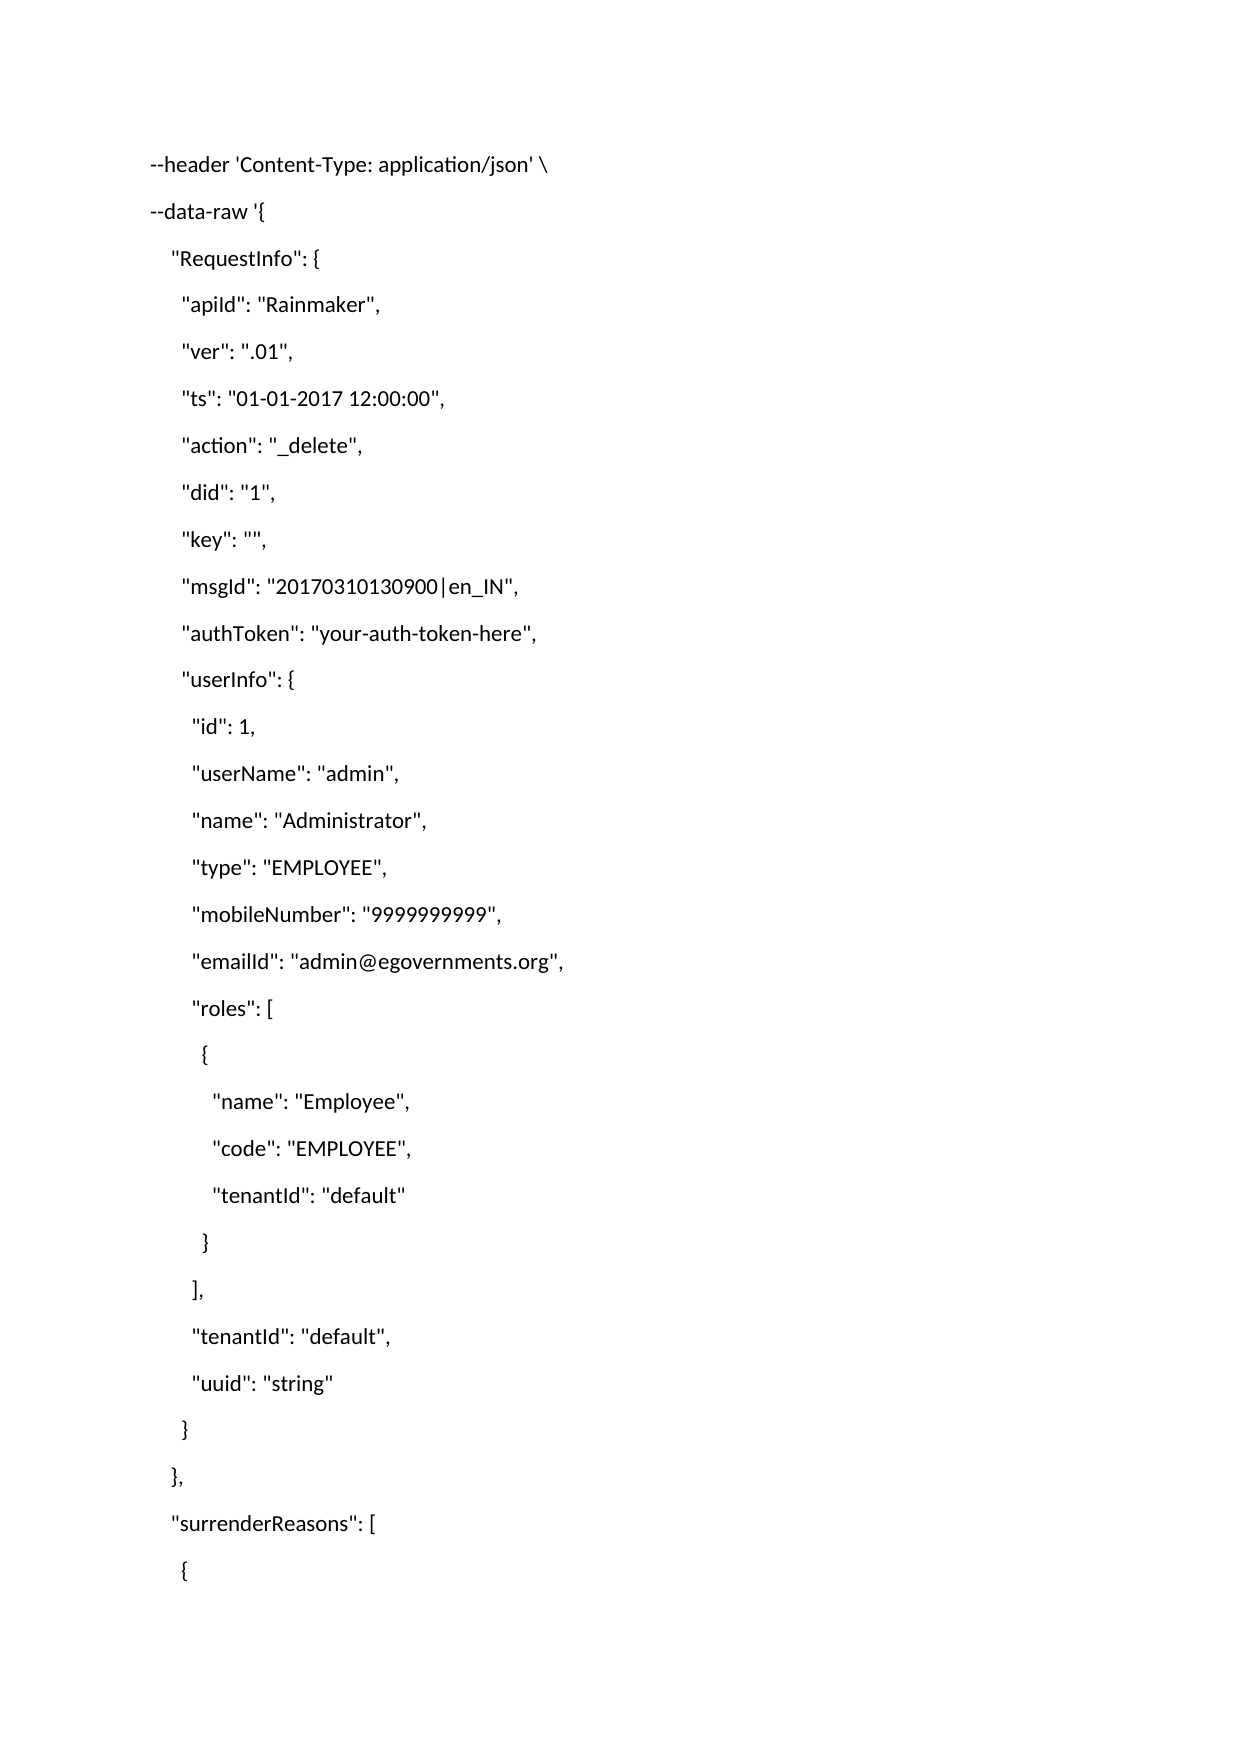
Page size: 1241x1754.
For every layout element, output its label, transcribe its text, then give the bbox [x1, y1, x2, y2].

text } [150, 1416, 1090, 1444]
text --data-raw '{ [150, 197, 1090, 225]
text "code": "EMPLOYEE", [150, 1134, 1090, 1162]
text "tenantId": "default" [150, 1181, 1090, 1209]
text { [150, 1041, 1090, 1069]
text "action": "_delete", [150, 431, 1090, 459]
text "did": "1", [150, 478, 1090, 506]
text }, [150, 1462, 1090, 1491]
text } [150, 1228, 1090, 1256]
text "msgId": "20170310130900|en_IN", [150, 572, 1090, 600]
text "name": "Administrator", [150, 806, 1090, 834]
text "userName": "admin", [150, 759, 1090, 787]
text "emailId": "admin@egovernments.org", [150, 947, 1090, 975]
text "apiId": "Rainmaker", [150, 291, 1090, 319]
text "tenantId": "default", [150, 1322, 1090, 1350]
text "ver": ".01", [150, 337, 1090, 366]
text "key": "", [150, 525, 1090, 553]
text "userInfo": { [150, 666, 1090, 694]
text "roles": [ [150, 994, 1090, 1022]
text "RequestInfo": { [150, 244, 1090, 272]
text "name": "Employee", [150, 1087, 1090, 1116]
text "ts": "01-01-2017 12:00:00", [150, 384, 1090, 412]
text --header 'Content-Type: application/json' \ [150, 150, 1090, 178]
text ], [150, 1275, 1090, 1303]
text "type": "EMPLOYEE", [150, 853, 1090, 881]
text "surrenderReasons": [ [150, 1509, 1090, 1537]
text "mobileNumber": "9999999999", [150, 900, 1090, 928]
text "id": 1, [150, 712, 1090, 741]
text { [150, 1556, 1090, 1584]
text "uuid": "string" [150, 1369, 1090, 1397]
text "authToken": "your-auth-token-here", [150, 619, 1090, 647]
